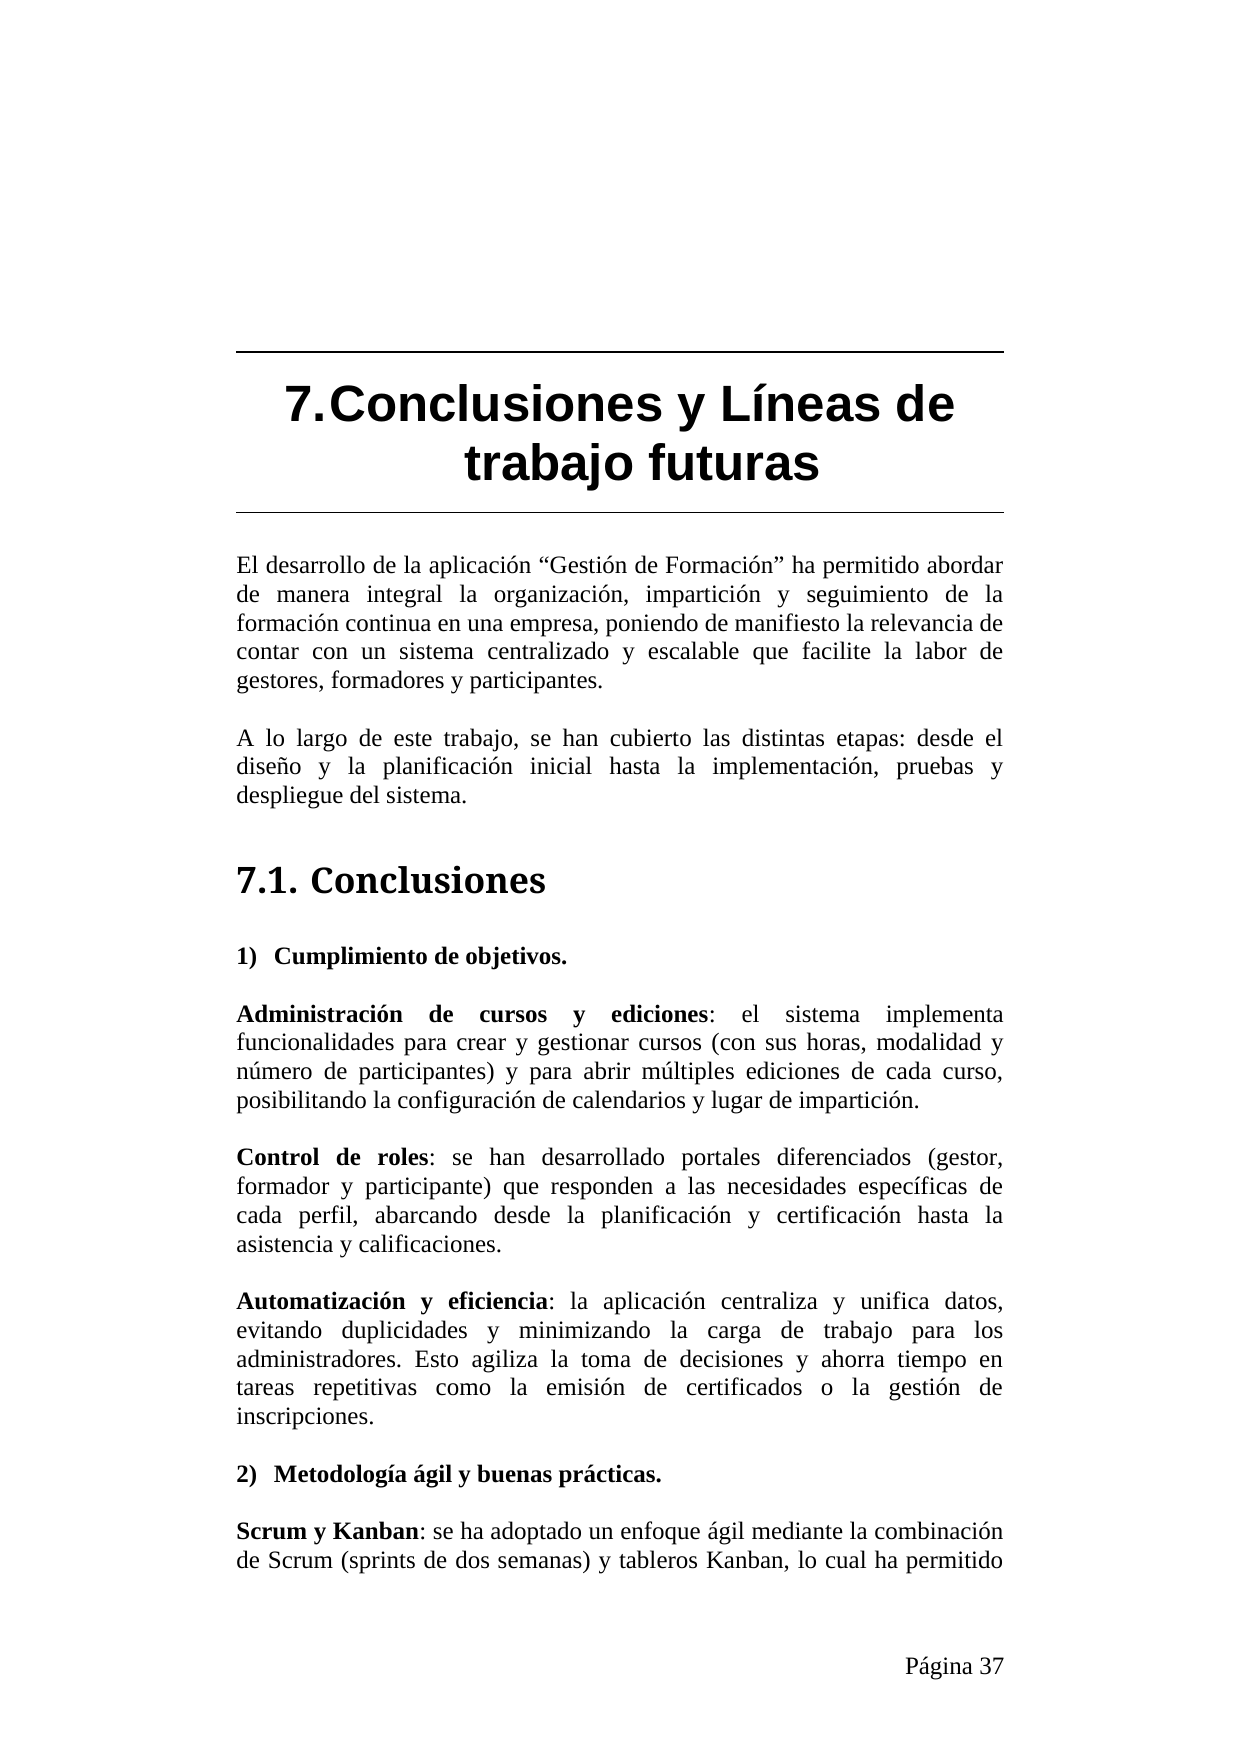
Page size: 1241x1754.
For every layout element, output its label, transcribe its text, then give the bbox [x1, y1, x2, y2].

list Cumplimiento de objetivos. [236, 941, 1004, 970]
text A lo largo de este trabajo, se han cubierto las distintas etapas: desde el diseño y la planificación inicial hasta la implementación, pruebas y despliegue del sistema. [236, 723, 1004, 809]
subtitle Conclusiones [236, 854, 1004, 904]
list Metodología ágil y buenas prácticas. [236, 1459, 1004, 1487]
subtitle Conclusiones y Líneas de trabajo futuras [236, 353, 1004, 512]
text Automatización y eficiencia: la aplicación centraliza y unifica datos, evitando duplicidades y minimizando la carga de trabajo para los administradores. Esto agiliza la toma de decisiones y ahorra tiempo en tareas repetitivas como la emisión de certificados o la gestión de inscripciones. [236, 1286, 1004, 1430]
text Administración de cursos y ediciones: el sistema implementa funcionalidades para crear y gestionar cursos (con sus horas, modalidad y número de participantes) y para abrir múltiples ediciones de cada curso, posibilitando la configuración de calendarios y lugar de impartición. [236, 999, 1004, 1114]
text El desarrollo de la aplicación “Gestión de Formación” ha permitido abordar de manera integral la organización, impartición y seguimiento de la formación continua en una empresa, poniendo de manifiesto la relevancia de contar con un sistema centralizado y escalable que facilite la labor de gestores, formadores y participantes. [236, 550, 1004, 694]
text Control de roles: se han desarrollado portales diferenciados (gestor, formador y participante) que responden a las necesidades específicas de cada perfil, abarcando desde la planificación y certificación hasta la asistencia y calificaciones. [236, 1142, 1004, 1257]
